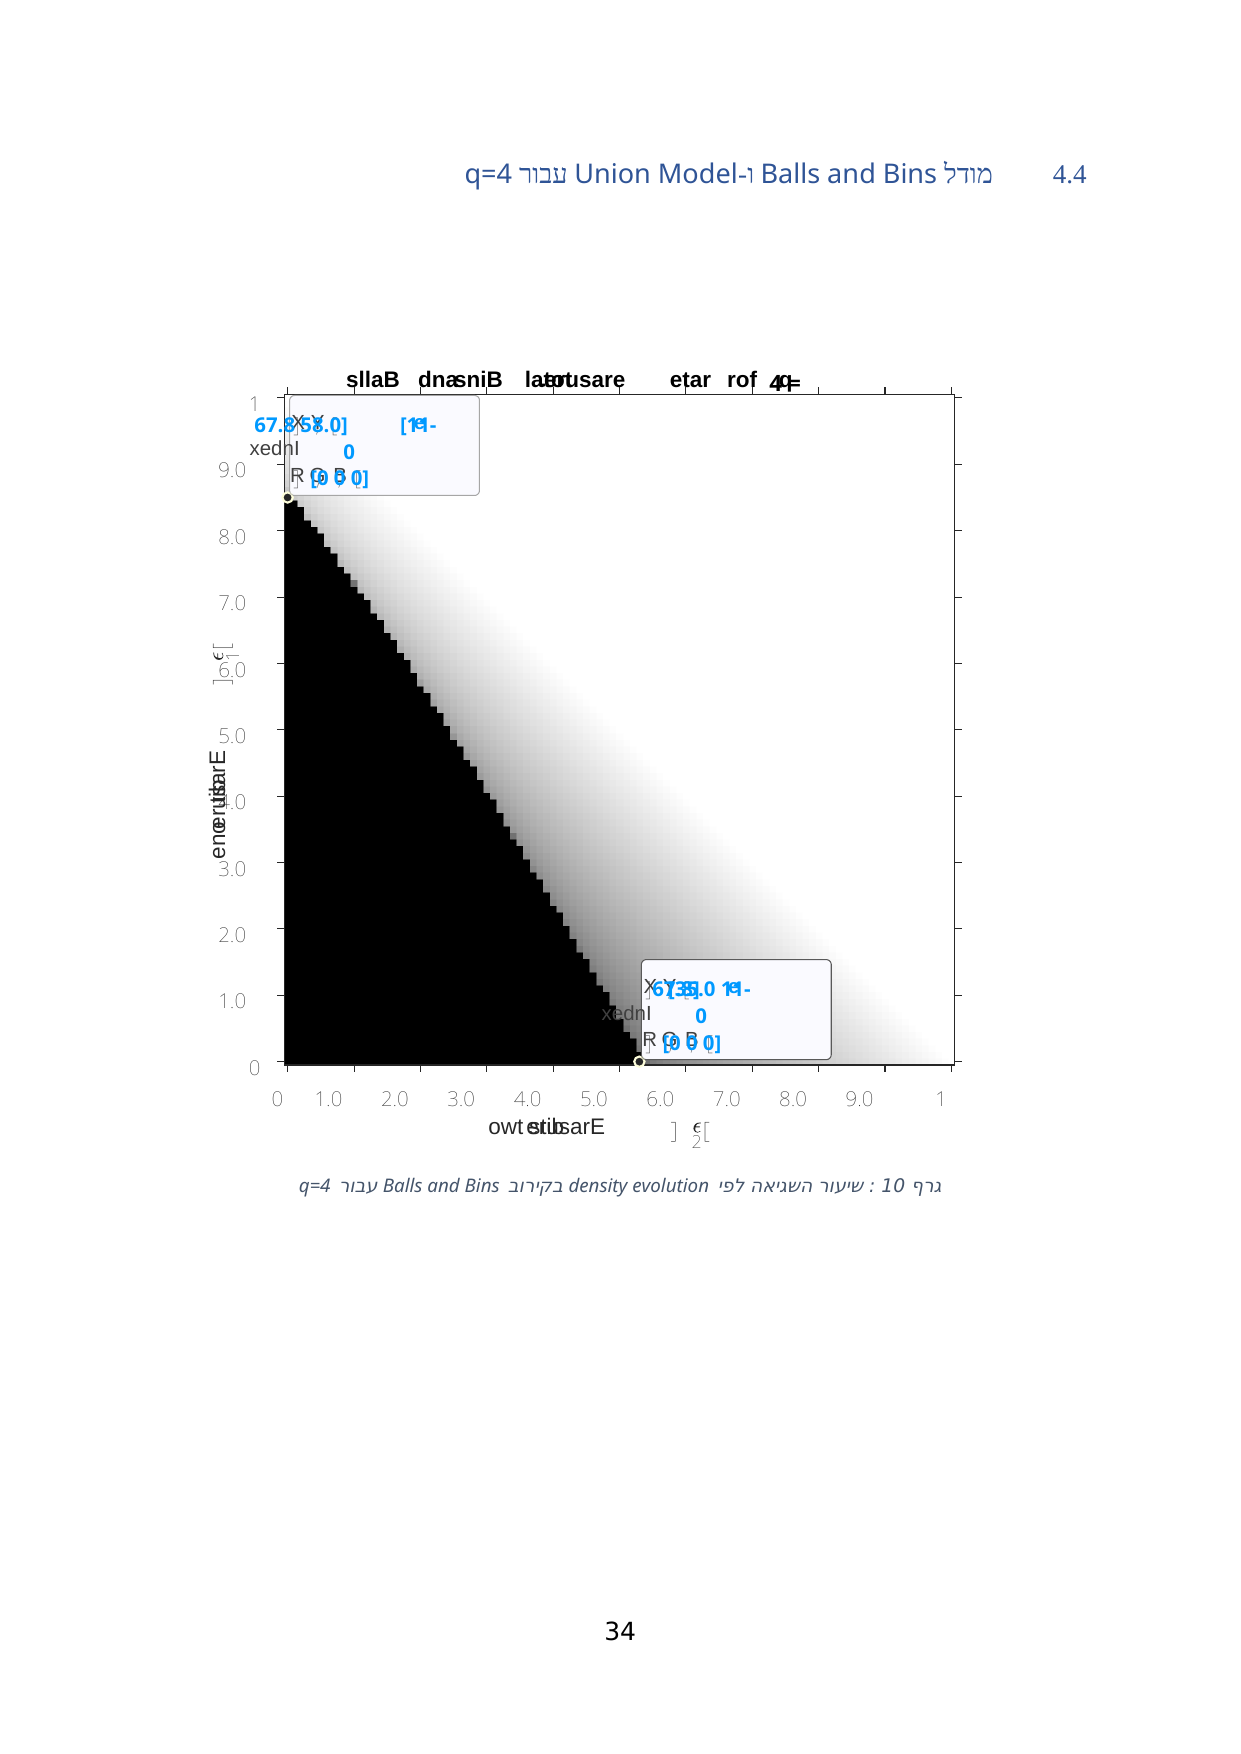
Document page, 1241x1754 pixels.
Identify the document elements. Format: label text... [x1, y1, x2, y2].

text גרף 10 : שיעור השגיאה לפי density evolution בקירוב Balls and Bins עבור q=4 [187, 1172, 1053, 1198]
subtitle מודל Balls and Bins ו-Union Model עבור q=4 [187, 154, 1053, 191]
